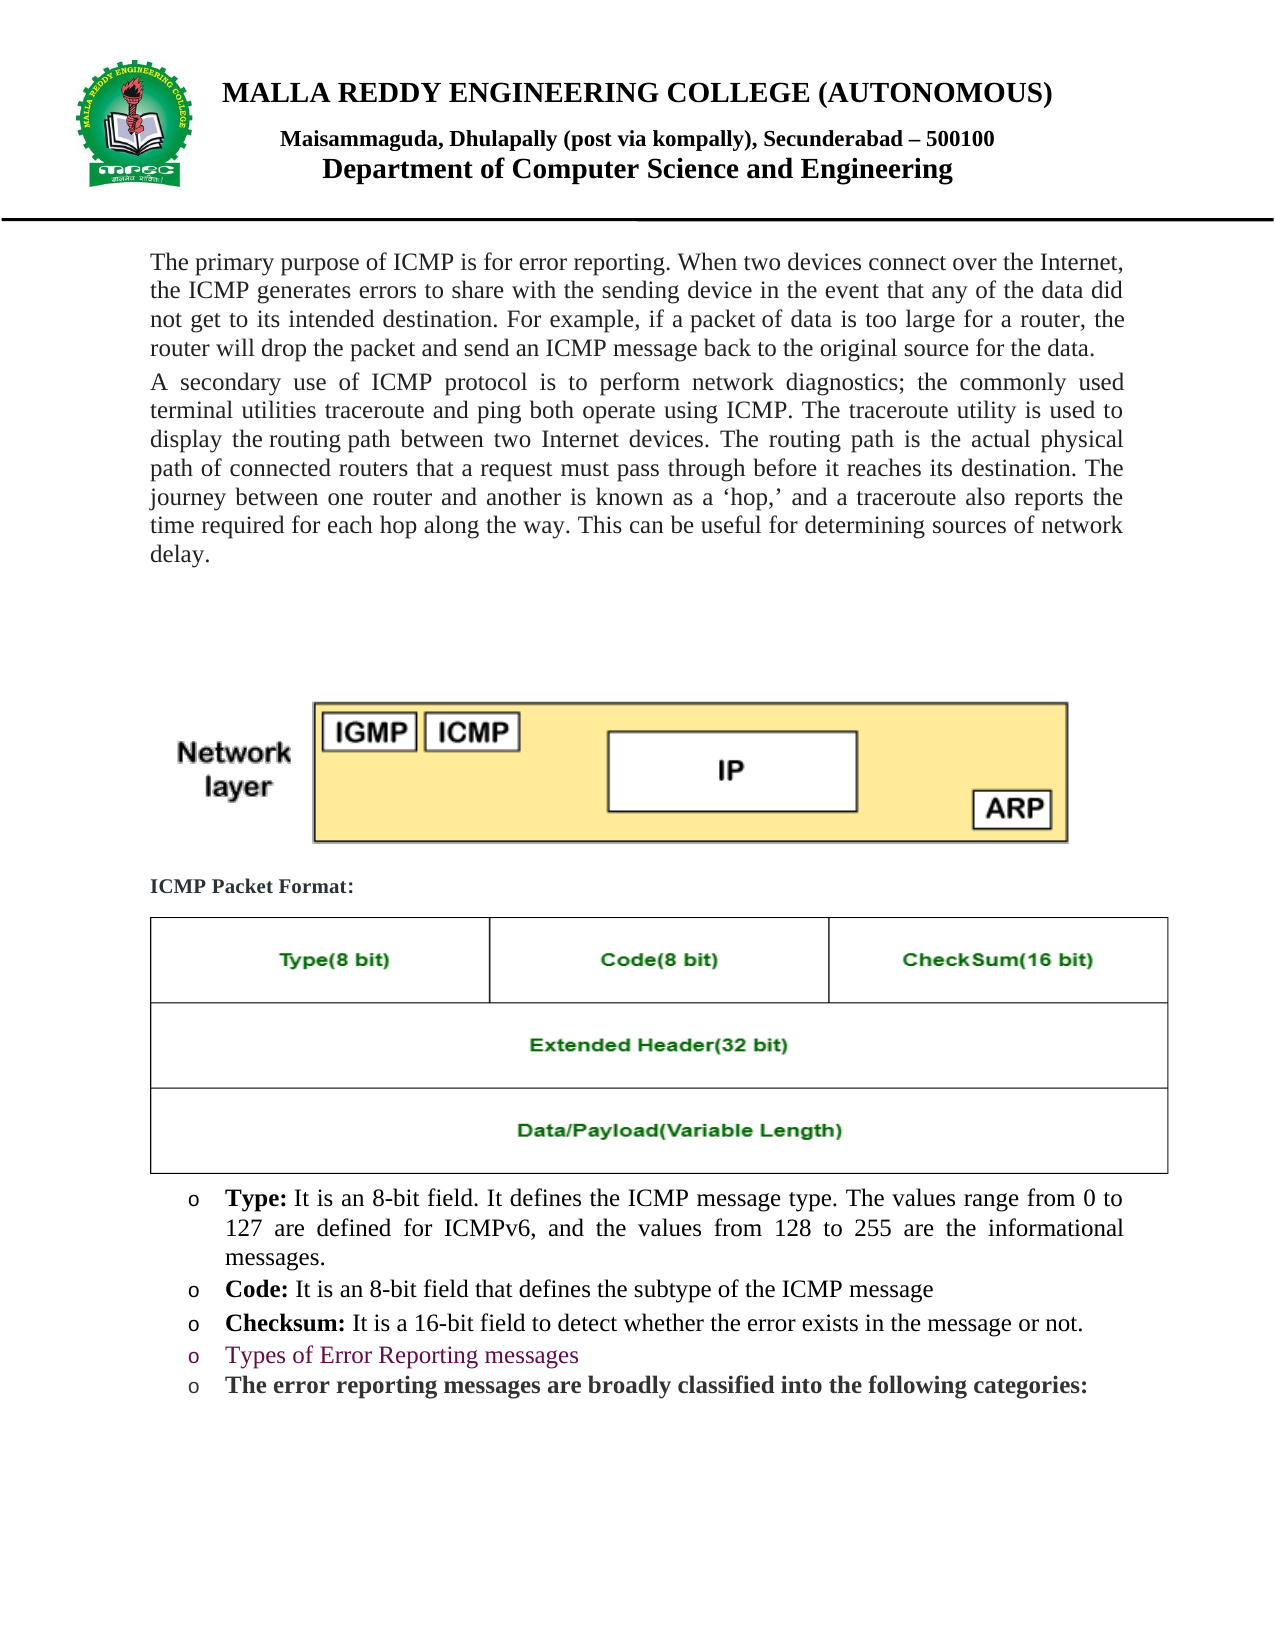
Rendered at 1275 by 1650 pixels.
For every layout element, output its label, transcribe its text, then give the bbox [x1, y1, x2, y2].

text A secondary use of ICMP protocol is to perform network diagnostics; the commonly used terminal utilities traceroute and ping both operate using ICMP. The traceroute utility is used to display the routing path between two Internet devices. The routing path is the actual physical path of connected routers that a request must pass through before it reaches its destination. The journey between one router and another is known as a ‘hop,’ and a traceroute also reports the time required for each hop along the way. This can be useful for determining sources of network delay. [150, 367, 1125, 568]
list Type: It is an 8-bit field. It defines the ICMP message type. The values range from 0 to 127 are defined for ICMPv6, and the values from 128 to 255 are the informational messages. [187, 1183, 1125, 1270]
list Types of Error Reporting messages [187, 1337, 1125, 1370]
list Checksum: It is a 16-bit field to detect whether the error exists in the message or not. [187, 1308, 1125, 1337]
text ICMP Packet Format: [150, 874, 1125, 898]
list Code: It is an 8-bit field that defines the subtype of the ICMP message [187, 1274, 1125, 1304]
list The error reporting messages are broadly classified into the following categories: [187, 1370, 1125, 1399]
picture [150, 917, 1169, 1174]
picture [76, 60, 193, 187]
text The primary purpose of ICMP is for error reporting. When two devices connect over the Internet, the ICMP generates errors to share with the sending device in the event that any of the data did not get to its intended destination. For example, if a packet of data is too large for a router, the router will drop the packet and send an ICMP message back to the original source for the data. [150, 247, 1125, 362]
picture [150, 674, 1088, 869]
